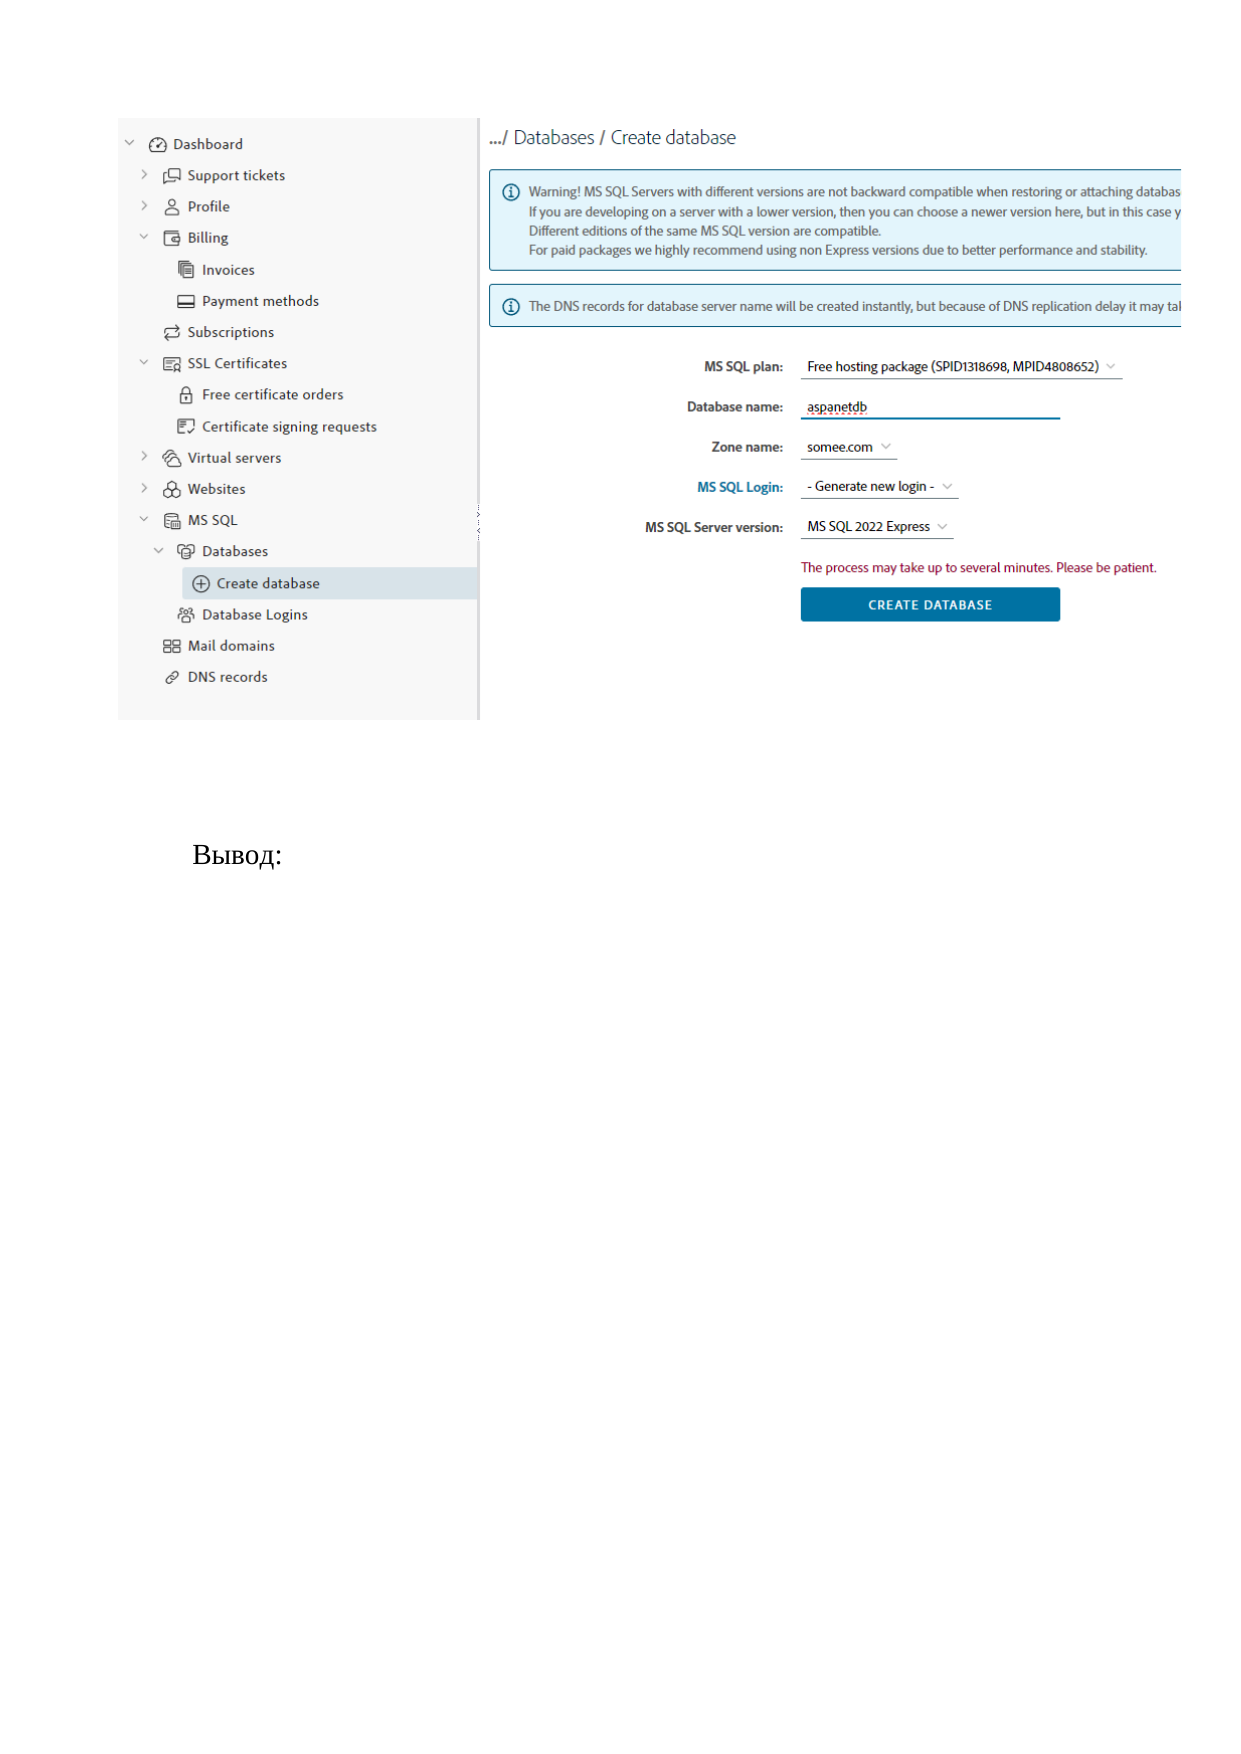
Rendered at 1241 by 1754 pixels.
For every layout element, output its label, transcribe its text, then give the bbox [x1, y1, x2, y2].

text Вывод: [118, 837, 1181, 871]
picture [118, 118, 1182, 720]
